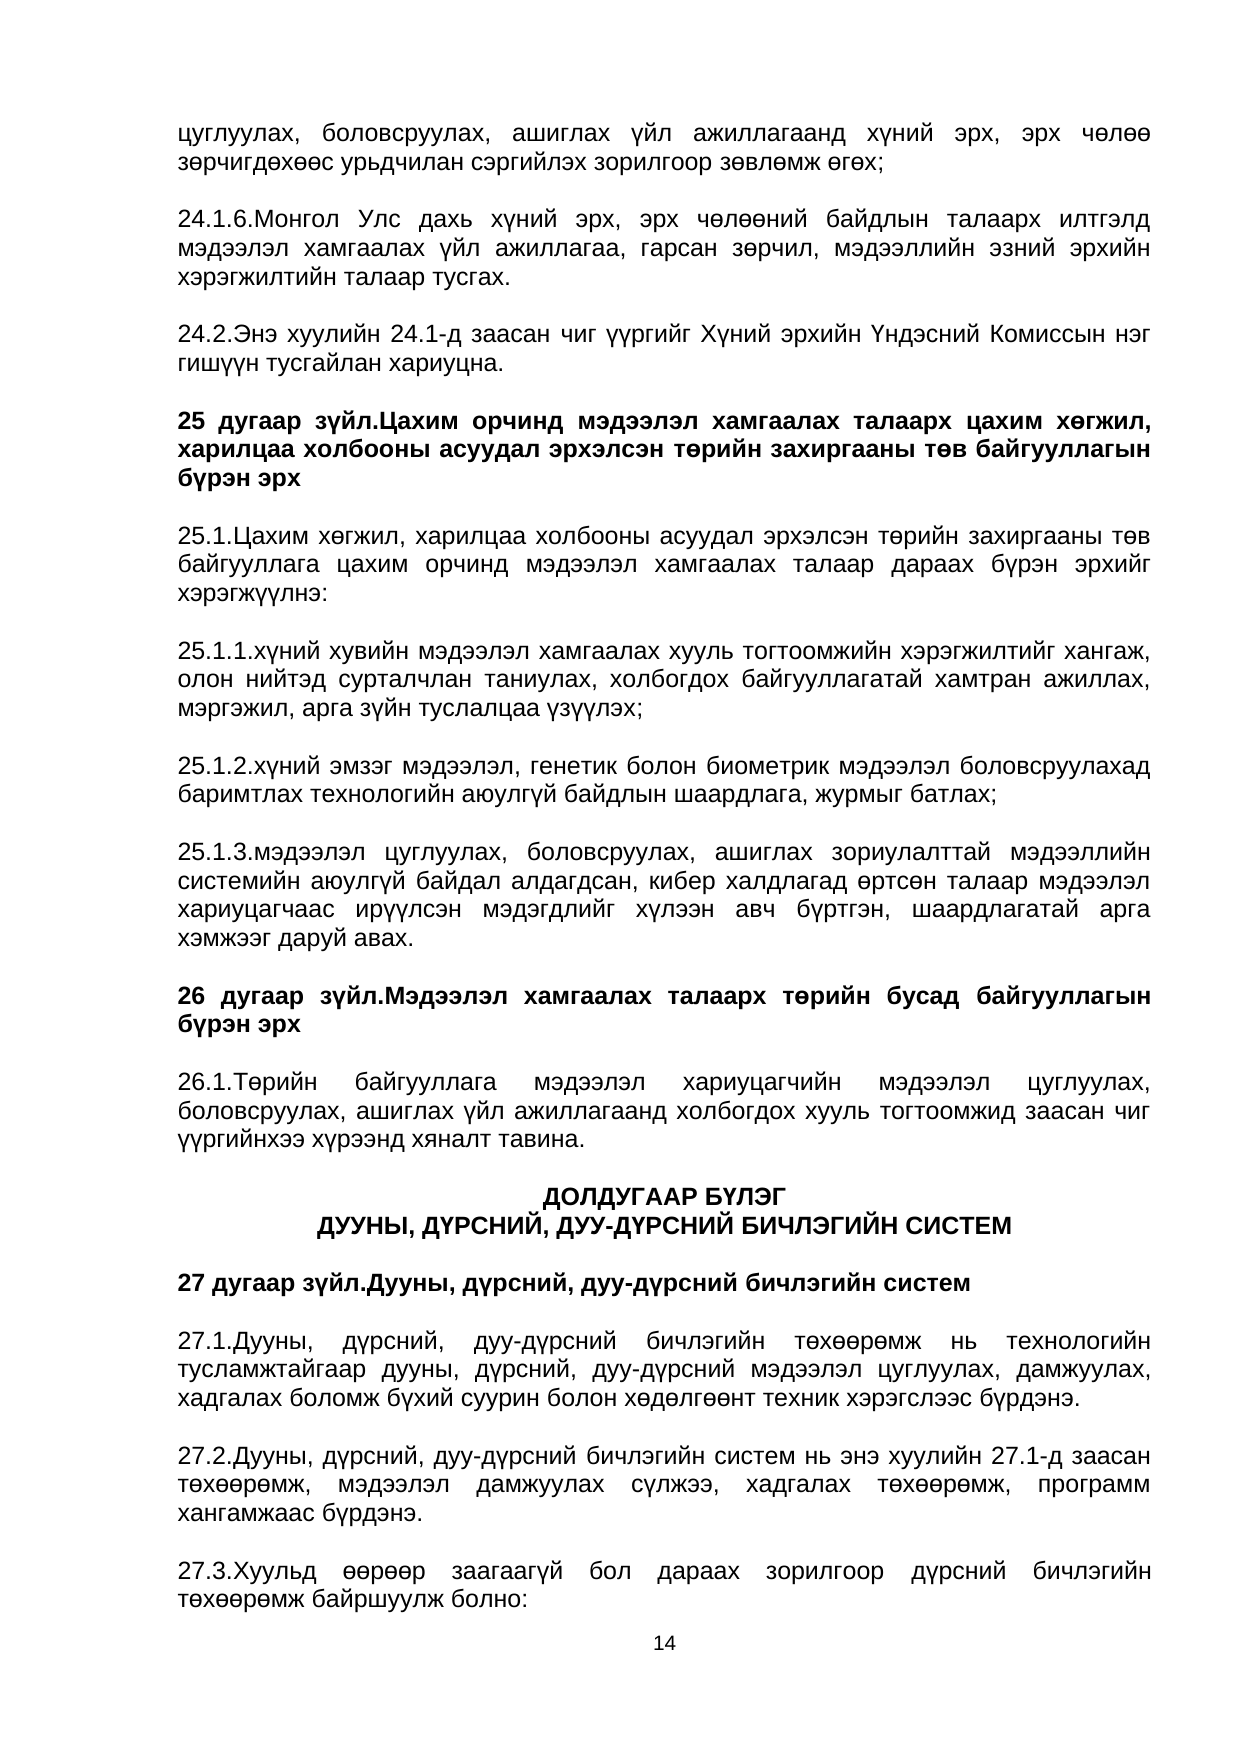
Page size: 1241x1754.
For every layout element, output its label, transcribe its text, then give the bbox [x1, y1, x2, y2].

text 25.1.Цахим хөгжил, харилцаа холбооны асуудал эрхэлсэн төрийн захиргааны төв байгууллага цахим орчинд мэдээлэл хамгаалах талаар дараах бүрэн эрхийг хэрэгжүүлнэ: [177, 521, 1152, 607]
text 26 дугаар зүйл.Мэдээлэл хамгаалах талаарх төрийн бусад байгууллагын бүрэн эрх [177, 981, 1152, 1038]
text 27 дугаар зүйл.Дууны, дүрсний, дуу-дүрсний бичлэгийн систем [177, 1268, 1152, 1297]
text дууны, дүрсний, дуу-дүрсний БИЧЛЭГИЙН СИСТЕМ [177, 1211, 1152, 1239]
text 25.1.2.хүний эмзэг мэдээлэл, генетик болон биометрик мэдээлэл боловсруулахад баримтлах технологийн аюулгүй байдлын шаардлага, журмыг батлах; [177, 751, 1152, 808]
text 26.1.Төрийн байгууллага мэдээлэл хариуцагчийн мэдээлэл цуглуулах, боловсруулах, ашиглах үйл ажиллагаанд холбогдох хууль тогтоомжид заасан чиг үүргийнхээ хүрээнд хяналт тавина. [177, 1067, 1152, 1153]
text 25 дугаар зүйл.Цахим орчинд мэдээлэл хамгаалах талаарх цахим хөгжил, харилцаа холбооны асуудал эрхэлсэн төрийн захиргааны төв байгууллагын бүрэн эрх [177, 406, 1152, 492]
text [177, 118, 1152, 176]
text 27.3.Хуульд өөрөөр заагаагүй бол дараах зорилгоор дүрсний бичлэгийн төхөөрөмж байршуулж болно: [177, 1556, 1152, 1613]
text 27.2.Дууны, дүрсний, дуу-дүрсний бичлэгийн систем нь энэ хуулийн 27.1-д заасан төхөөрөмж, мэдээлэл дамжуулах сүлжээ, хадгалах төхөөрөмж, программ хангамжаас бүрдэнэ. [177, 1441, 1152, 1527]
list 25.1.3.мэдээлэл цуглуулах, боловсруулах, ашиглах зориулалттай мэдээллийн системийн аюулгүй байдал алдагдсан, кибер халдлагад өртсөн талаар мэдээлэл хариуцагчаас ирүүлсэн мэдэгдлийг хүлээн авч бүртгэн, шаардлагатай арга хэмжээг даруй авах. [177, 837, 1152, 952]
text 24.1.6.Монгол Улс дахь хүний эрх, эрх чөлөөний байдлын талаарх илтгэлд мэдээлэл хамгаалах үйл ажиллагаа, гарсан зөрчил, мэдээллийн эзний эрхийн хэрэгжилтийн талаар тусгах. [177, 204, 1152, 291]
text 27.1.Дууны, дүрсний, дуу-дүрсний бичлэгийн төхөөрөмж нь технологийн тусламжтайгаар дууны, дүрсний, дуу-дүрсний мэдээлэл цуглуулах, дамжуулах, хадгалах боломж бүхий суурин болон хөдөлгөөнт техник хэрэгслээс бүрдэнэ. [177, 1326, 1152, 1412]
text ДОЛДУГААР БҮЛЭГ [177, 1182, 1152, 1211]
text 25.1.1.хүний хувийн мэдээлэл хамгаалах хууль тогтоомжийн хэрэгжилтийг хангаж, олон нийтэд сурталчлан таниулах, холбогдох байгууллагатай хамтран ажиллах, мэргэжил, арга зүйн туслалцаа үзүүлэх; [177, 636, 1152, 722]
text 24.2.Энэ хуулийн 24.1-д заасан чиг үүргийг Хүний эрхийн Үндэсний Комиссын нэг гишүүн тусгайлан хариуцна. [177, 319, 1152, 377]
